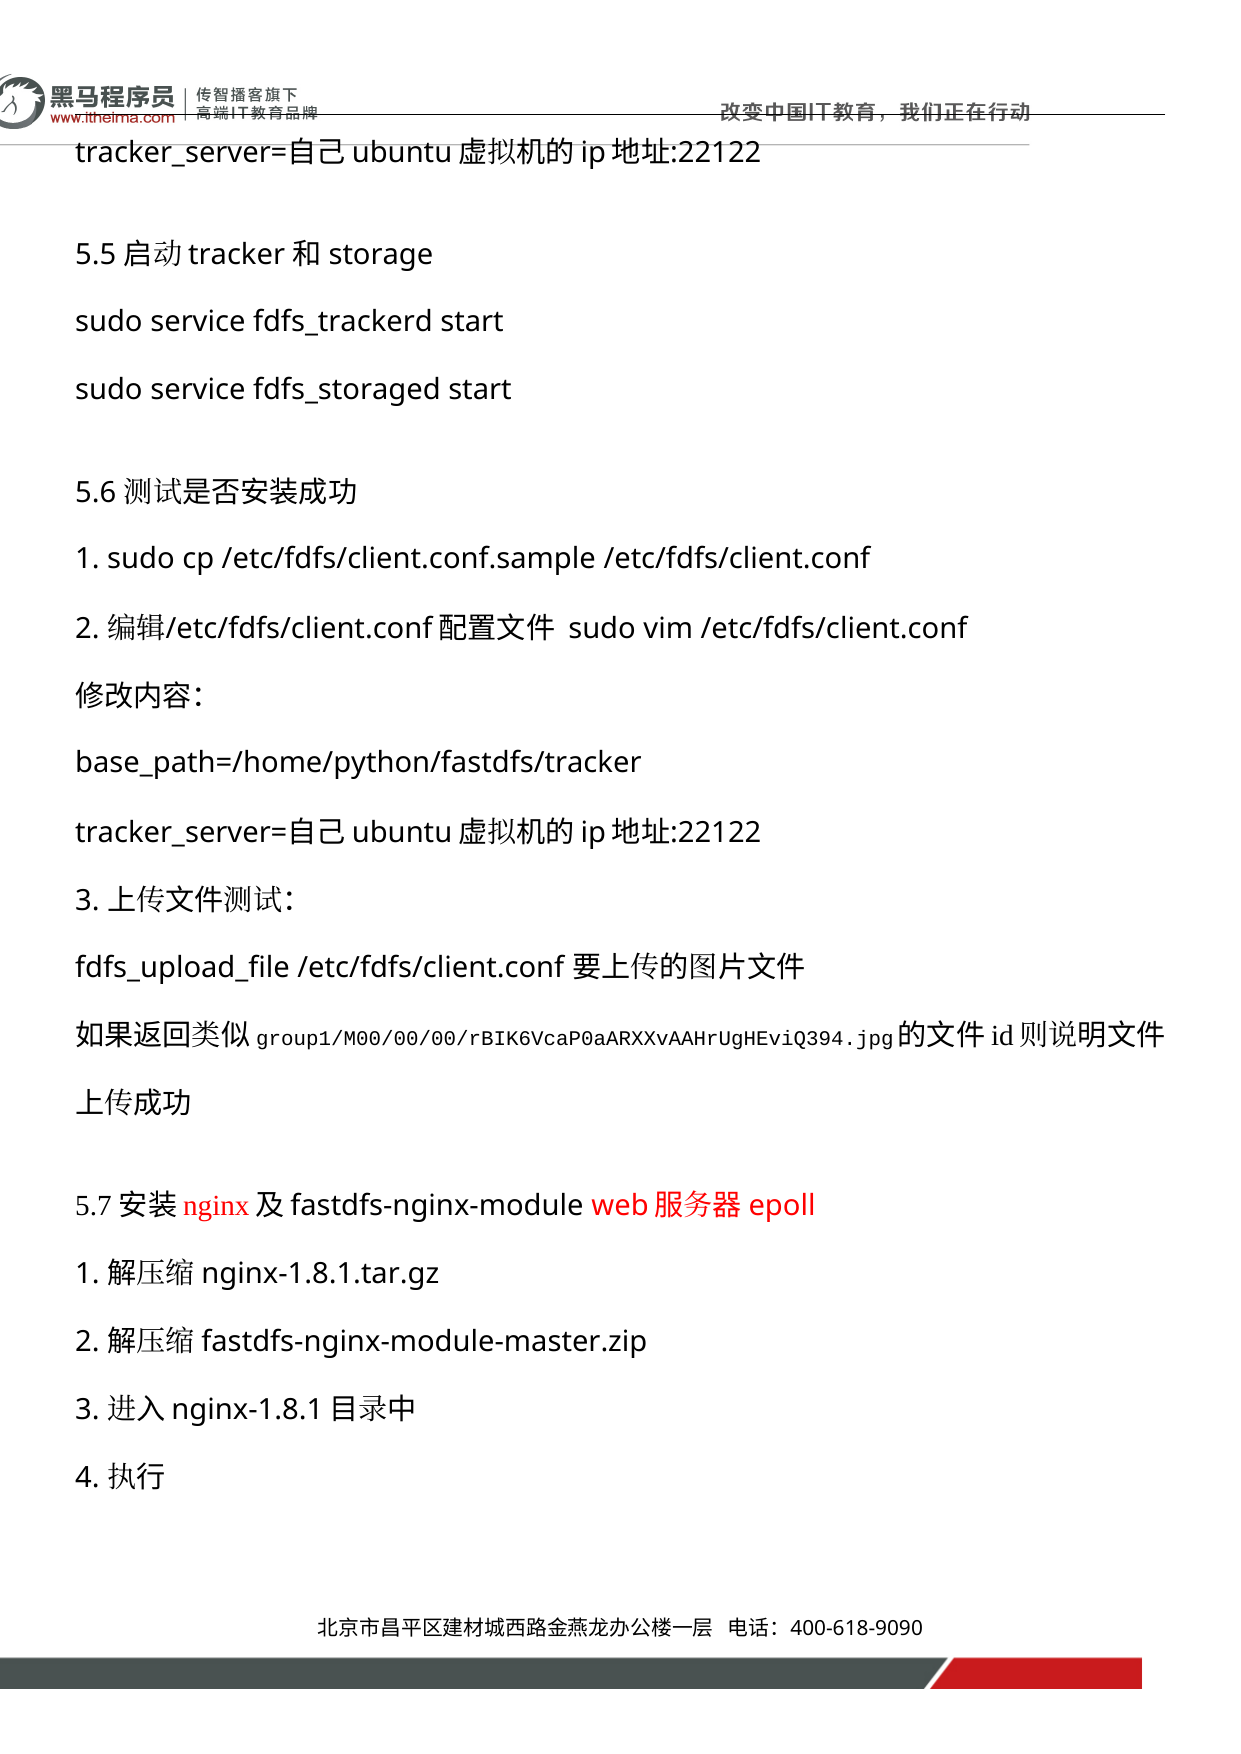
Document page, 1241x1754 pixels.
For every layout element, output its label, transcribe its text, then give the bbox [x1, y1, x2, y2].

text 1. sudo cp /etc/fdfs/client.conf.sample /etc/fdfs/client.conf [75, 524, 1165, 592]
text tracker_server=自己ubuntu虚拟机的ip地址:22122 [75, 795, 1165, 863]
text 4. 执行 [75, 1441, 1165, 1508]
text sudo service fdfs_storaged start [75, 354, 1165, 422]
text 3. 上传文件测试： [75, 863, 1165, 931]
text 5.7 安装nginx及fastdfs-nginx-module web服务器 epoll [75, 1169, 1165, 1237]
text 5.5 启动tracker 和 storage [75, 218, 1165, 286]
picture [0, 3, 1133, 153]
text tracker_server=自己ubuntu虚拟机的ip地址:22122 [75, 116, 1165, 184]
text 5.6 测试是否安装成功 [75, 456, 1165, 524]
text 2. 编辑/etc/fdfs/client.conf配置文件 sudo vim /etc/fdfs/client.conf [75, 592, 1165, 659]
text base_path=/home/python/fastdfs/tracker [75, 727, 1165, 795]
text sudo service fdfs_trackerd start [75, 286, 1165, 354]
text 如果返回类似group1/M00/00/00/rBIK6VcaP0aARXXvAAHrUgHEviQ394.jpg的文件id则说明文件上传成功 [75, 999, 1165, 1135]
text 2. 解压缩 fastdfs-nginx-module-master.zip [75, 1305, 1165, 1373]
text 3. 进入nginx-1.8.1目录中 [75, 1373, 1165, 1441]
text fdfs_upload_file /etc/fdfs/client.conf 要上传的图片文件 [75, 931, 1165, 999]
text 1. 解压缩 nginx-1.8.1.tar.gz [75, 1237, 1165, 1305]
text 修改内容： [75, 659, 1165, 727]
picture [0, 1599, 1143, 1689]
